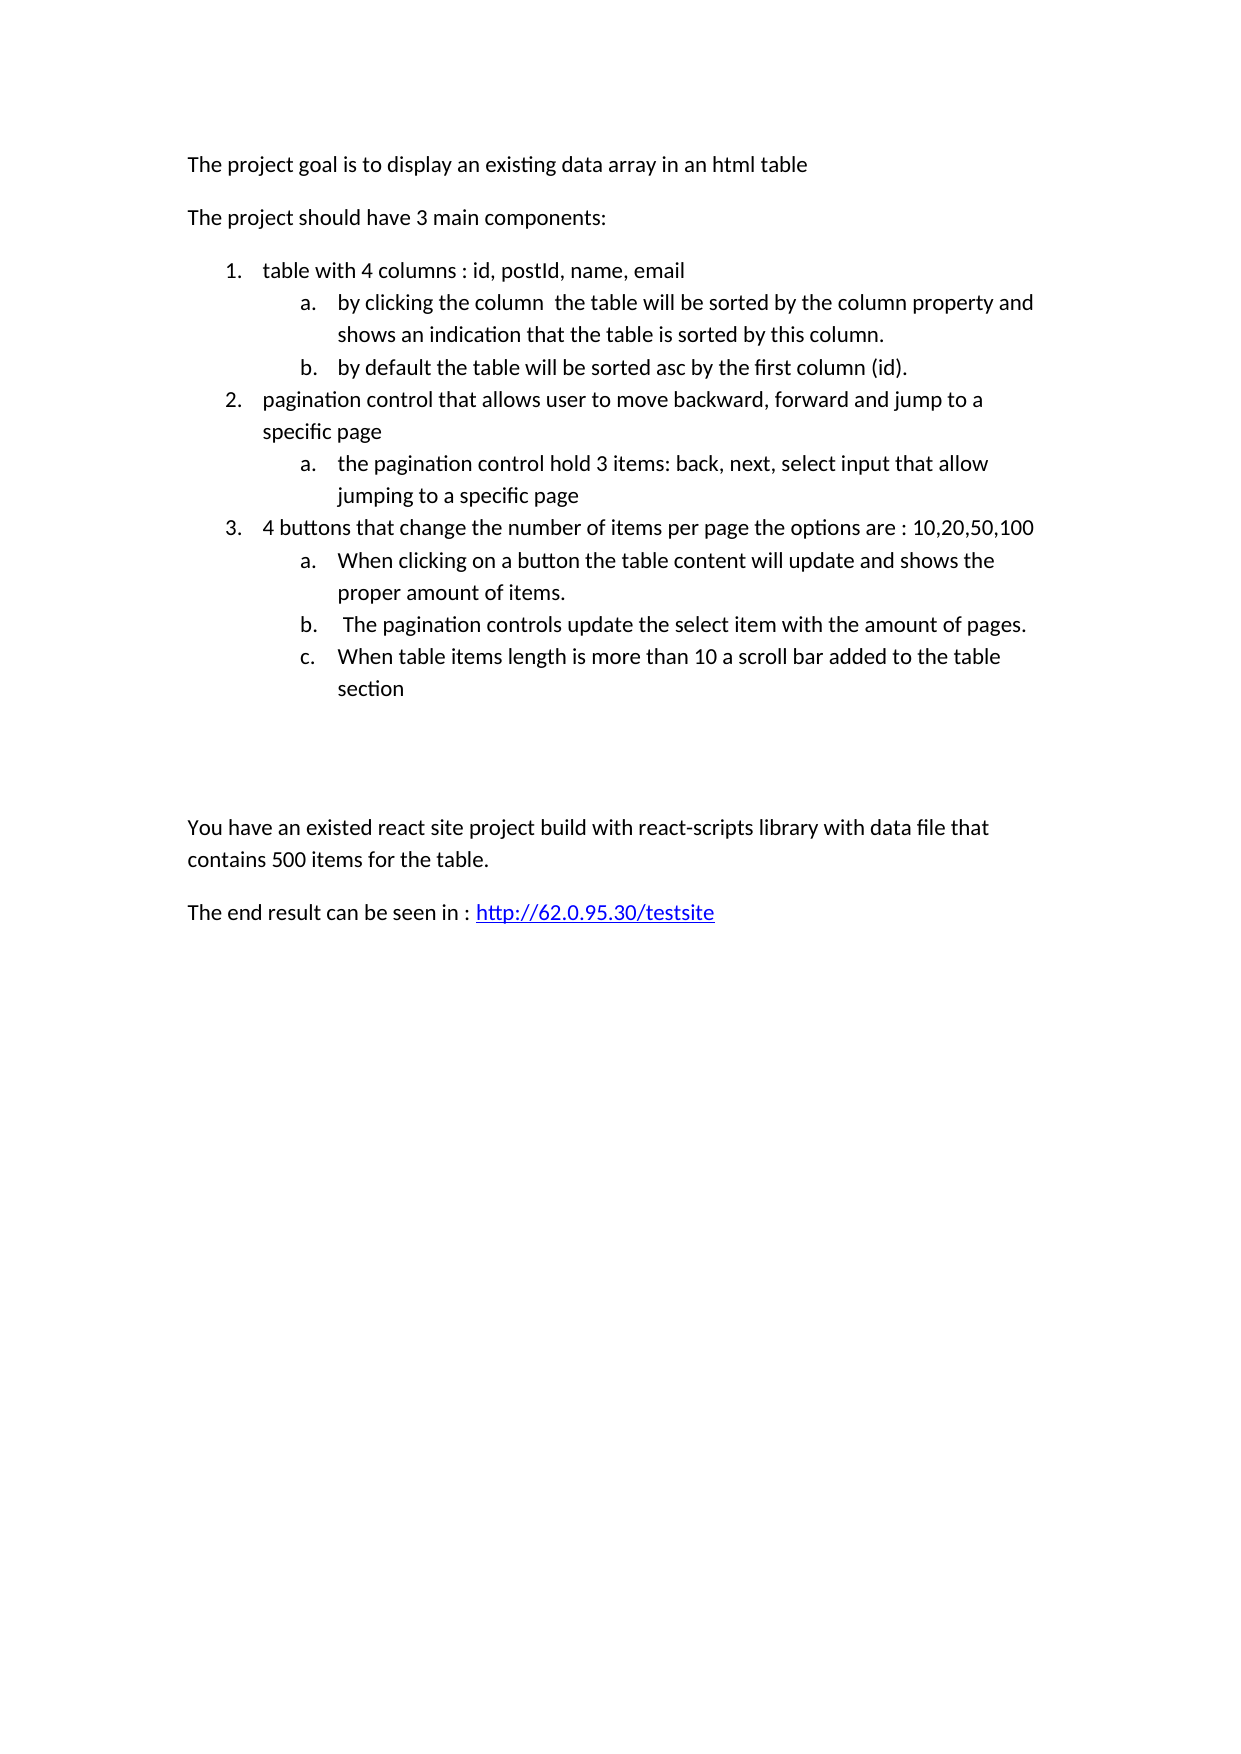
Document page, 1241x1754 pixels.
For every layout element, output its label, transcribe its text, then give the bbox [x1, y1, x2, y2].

list 4 buttons that change the number of items per page the options are : 10,20,50,100 [225, 513, 1053, 542]
list by clicking the column the table will be sorted by the column property and shows an indication that the table is sorted by this column. [300, 288, 1053, 348]
list The pagination controls update the select item with the amount of pages. [300, 610, 1053, 638]
list table with 4 columns : id, postId, name, email [225, 256, 1053, 284]
list pagination control that allows user to move backward, forward and jump to a specific page [225, 385, 1053, 445]
list When table items length is more than 10 a scroll bar added to the table section [300, 642, 1053, 702]
text The project goal is to display an existing data array in an html table [187, 150, 1053, 178]
list the pagination control hold 3 items: back, next, select input that allow jumping to a specific page [300, 449, 1053, 509]
text The end result can be seen in : http://62.0.95.30/testsite [187, 898, 1053, 926]
list by default the table will be sorted asc by the first column (id). [300, 353, 1053, 381]
text The project should have 3 main components: [187, 203, 1053, 231]
list When clicking on a button the table content will update and shows the proper amount of items. [300, 546, 1053, 606]
text You have an existed react site project build with react-scripts library with data file that contains 500 items for the table. [187, 813, 1053, 873]
